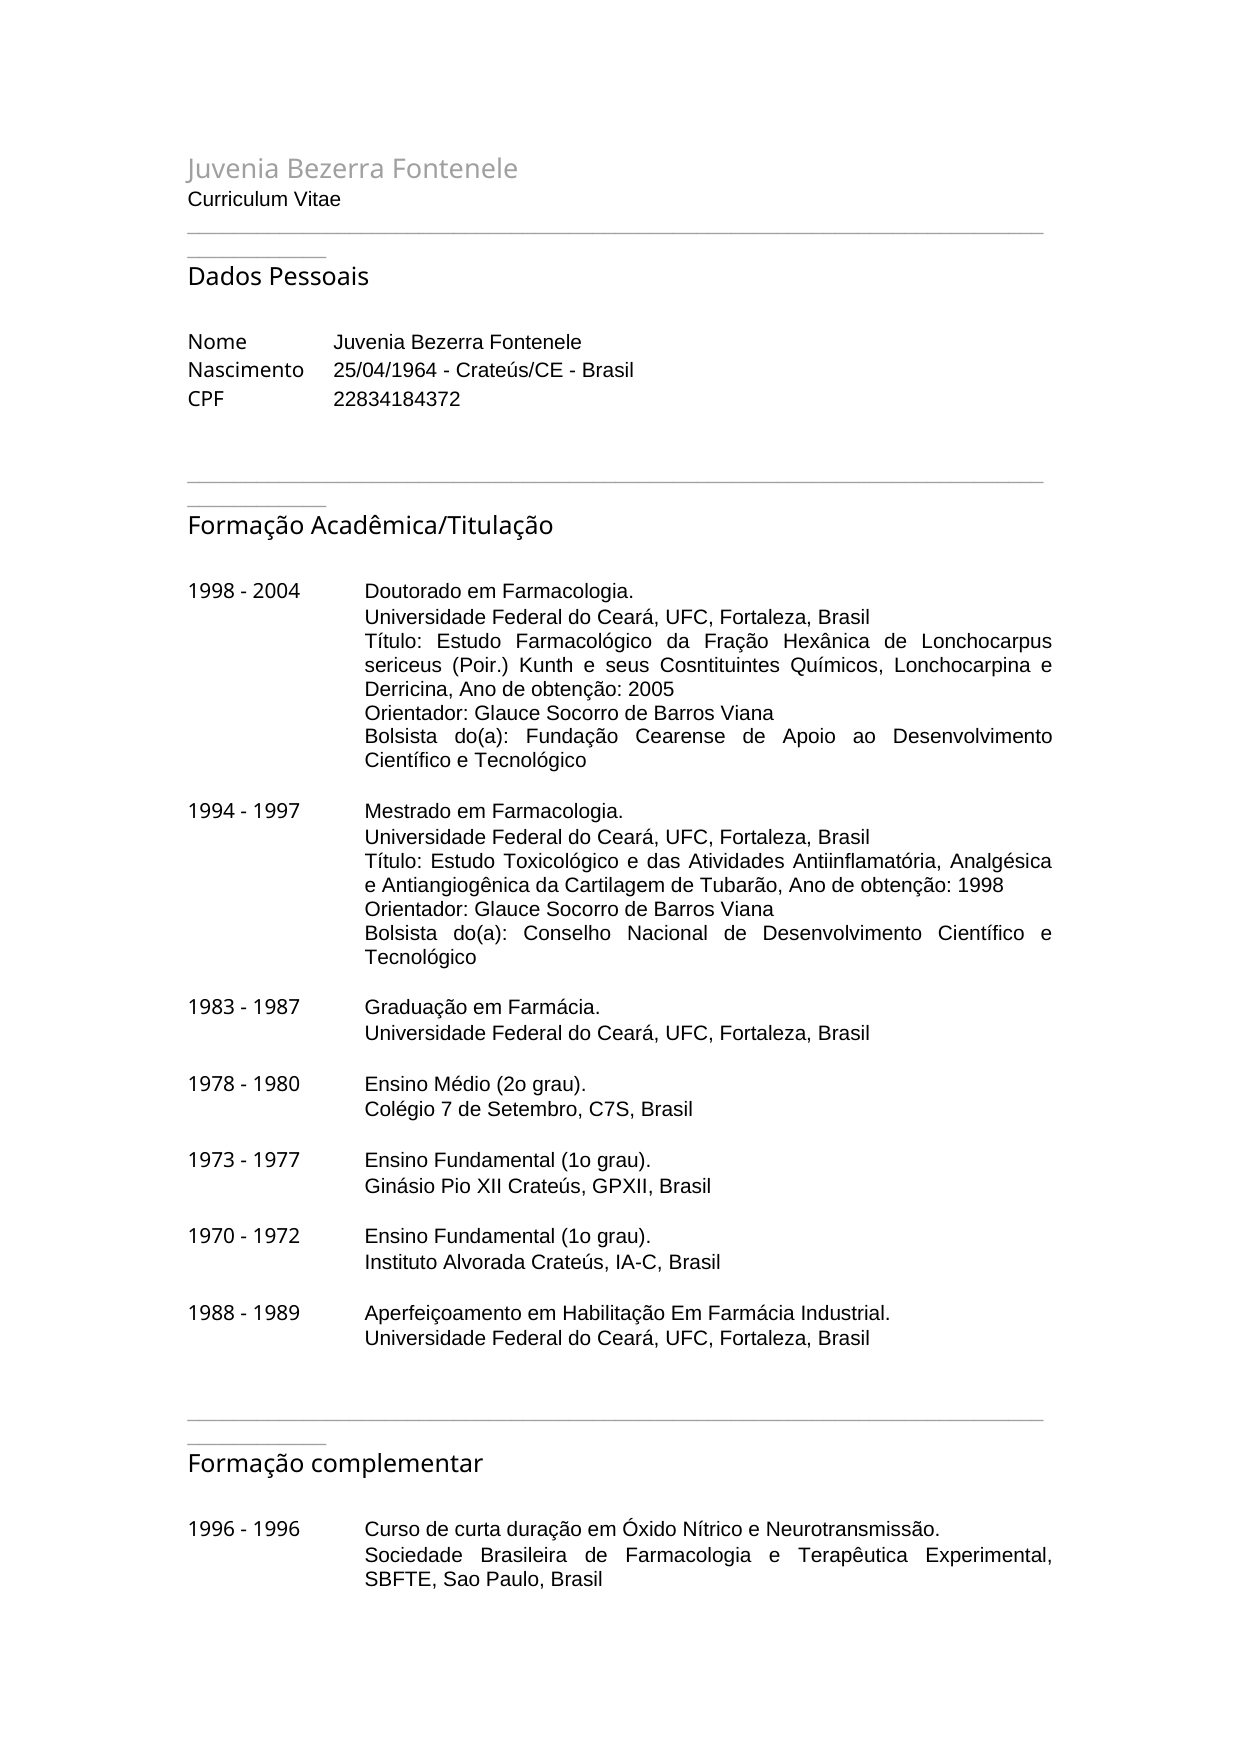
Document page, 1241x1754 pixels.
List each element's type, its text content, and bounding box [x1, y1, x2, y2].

text 1973 - 1977 Ensino Fundamental (1o grau). [187, 1145, 1053, 1173]
text Juvenia Bezerra Fontenele [187, 150, 1053, 187]
text Título: Estudo Toxicológico e das Atividades Antiinflamatória, Analgésica e Antiangiogênica da Cartilagem de Tubarão, Ano de obtenção: 1998 [187, 849, 1053, 897]
text CPF 22834184372 [187, 384, 1053, 412]
text 1983 - 1987 Graduação em Farmácia. [187, 992, 1053, 1021]
text Sociedade Brasileira de Farmacologia e Terapêutica Experimental, SBFTE, Sao Paulo, Brasil [187, 1543, 1053, 1591]
text Curriculum Vitae [187, 187, 1053, 211]
text ______________________________________________________________________________________ [187, 1398, 1053, 1446]
text 1994 - 1997 Mestrado em Farmacologia. [187, 796, 1053, 825]
text Título: Estudo Farmacológico da Fração Hexânica de Lonchocarpus sericeus (Poir.) Kunth e seus Cosntituintes Químicos, Lonchocarpina e Derricina, Ano de obtenção: 2005 [187, 628, 1053, 700]
text Universidade Federal do Ceará, UFC, Fortaleza, Brasil [187, 1326, 1053, 1350]
text Bolsista do(a): Conselho Nacional de Desenvolvimento Científico e Tecnológico [187, 921, 1053, 968]
text Orientador: Glauce Socorro de Barros Viana [187, 700, 1053, 724]
text Dados Pessoais [187, 259, 1053, 293]
text Universidade Federal do Ceará, UFC, Fortaleza, Brasil [187, 825, 1053, 849]
text 1978 - 1980 Ensino Médio (2o grau). [187, 1069, 1053, 1097]
text 1988 - 1989 Aperfeiçoamento em Habilitação Em Farmácia Industrial. [187, 1298, 1053, 1326]
text Universidade Federal do Ceará, UFC, Fortaleza, Brasil [187, 604, 1053, 628]
text ______________________________________________________________________________________ [187, 211, 1053, 259]
text 1998 - 2004 Doutorado em Farmacologia. [187, 576, 1053, 604]
text Colégio 7 de Setembro, C7S, Brasil [187, 1097, 1053, 1121]
text Universidade Federal do Ceará, UFC, Fortaleza, Brasil [187, 1021, 1053, 1045]
text Nome Juvenia Bezerra Fontenele [187, 327, 1053, 355]
text 1996 - 1996 Curso de curta duração em Óxido Nítrico e Neurotransmissão. [187, 1514, 1053, 1543]
text Orientador: Glauce Socorro de Barros Viana [187, 897, 1053, 921]
text Instituto Alvorada Crateús, IA-C, Brasil [187, 1250, 1053, 1274]
text Bolsista do(a): Fundação Cearense de Apoio ao Desenvolvimento Científico e Tecnológico [187, 724, 1053, 772]
text Formação Acadêmica/Titulação [187, 508, 1053, 542]
text Ginásio Pio XII Crateús, GPXII, Brasil [187, 1173, 1053, 1197]
text ______________________________________________________________________________________ [187, 460, 1053, 508]
text Formação complementar [187, 1446, 1053, 1480]
text 1970 - 1972 Ensino Fundamental (1o grau). [187, 1221, 1053, 1250]
text Nascimento 25/04/1964 - Crateús/CE - Brasil [187, 355, 1053, 384]
